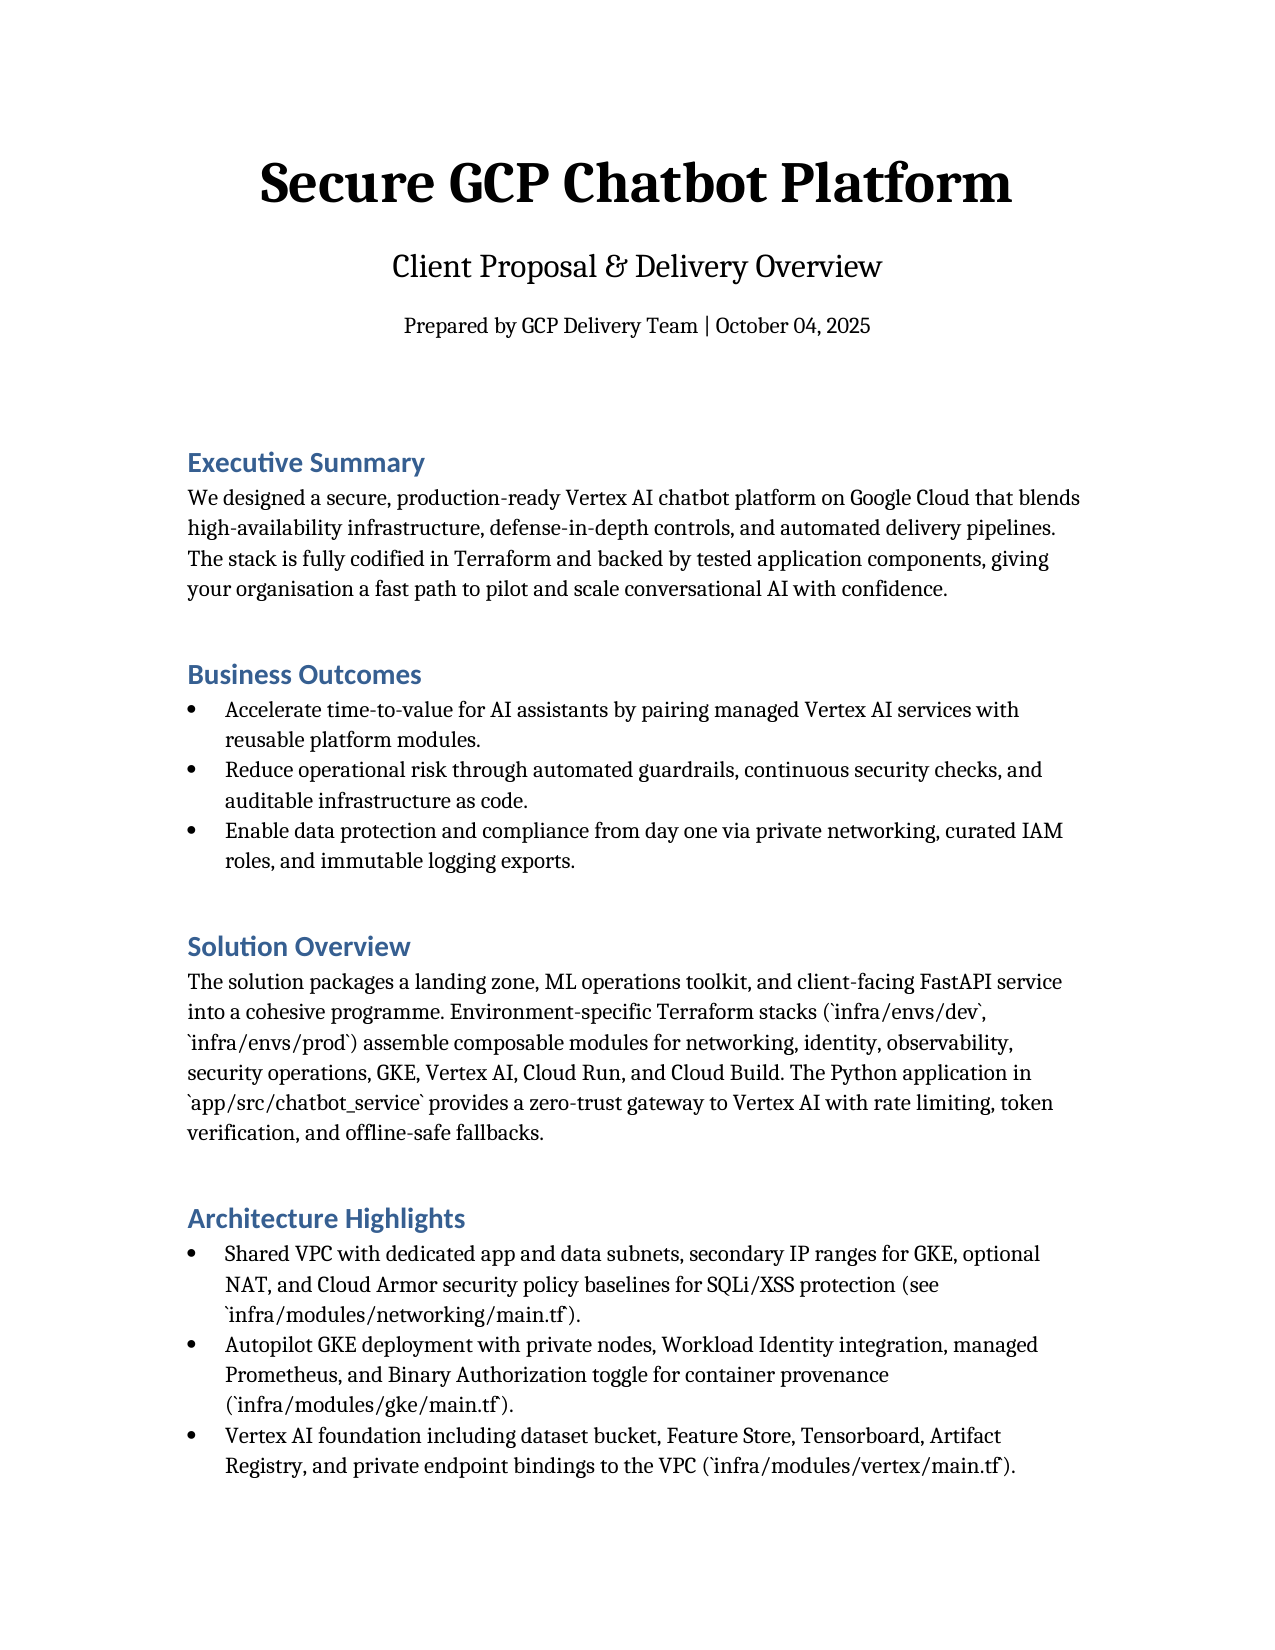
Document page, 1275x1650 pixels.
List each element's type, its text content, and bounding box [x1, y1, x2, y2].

subtitle Business Outcomes [187, 656, 1087, 691]
list Vertex AI foundation including dataset bucket, Feature Store, Tensorboard, Artifact Registry, and private endpoint bindings to the VPC (`infra/modules/vertex/main.tf`). [187, 1422, 1087, 1479]
list Accelerate time-to-value for AI assistants by pairing managed Vertex AI services with reusable platform modules. [187, 697, 1087, 753]
text The solution packages a landing zone, ML operations toolkit, and client-facing FastAPI service into a cohesive programme. Environment-specific Terraform stacks (`infra/envs/dev`, `infra/envs/prod`) assemble composable modules for networking, identity, observability, security operations, GKE, Vertex AI, Cloud Run, and Cloud Build. The Python application in `app/src/chatbot_service` provides a zero-trust gateway to Vertex AI with rate limiting, token verification, and offline-safe fallbacks. [187, 969, 1087, 1146]
list Shared VPC with dedicated app and data subnets, secondary IP ranges for GKE, optional NAT, and Cloud Armor security policy baselines for SQLi/XSS protection (see `infra/modules/networking/main.tf`). [187, 1241, 1087, 1328]
text We designed a secure, production-ready Vertex AI chatbot platform on Google Cloud that blends high-availability infrastructure, defense-in-depth controls, and automated delivery pipelines. The stack is fully codified in Terraform and backed by tested application components, giving your organisation a fast path to pilot and scale conversational AI with confidence. [187, 485, 1087, 602]
text Client Proposal & Delivery Overview [187, 248, 1087, 286]
subtitle Executive Summary [187, 444, 1087, 480]
text Prepared by GCP Delivery Team | October 04, 2025 [187, 313, 1087, 339]
subtitle Architecture Highlights [187, 1200, 1087, 1236]
list Enable data protection and compliance from day one via private networking, curated IAM roles, and immutable logging exports. [187, 818, 1087, 874]
list Reduce operational risk through automated guardrails, continuous security checks, and auditable infrastructure as code. [187, 757, 1087, 814]
subtitle Solution Overview [187, 928, 1087, 964]
text Secure GCP Chatbot Platform [187, 150, 1087, 217]
list Autopilot GKE deployment with private nodes, Workload Identity integration, managed Prometheus, and Binary Authorization toggle for container provenance (`infra/modules/gke/main.tf`). [187, 1332, 1087, 1418]
